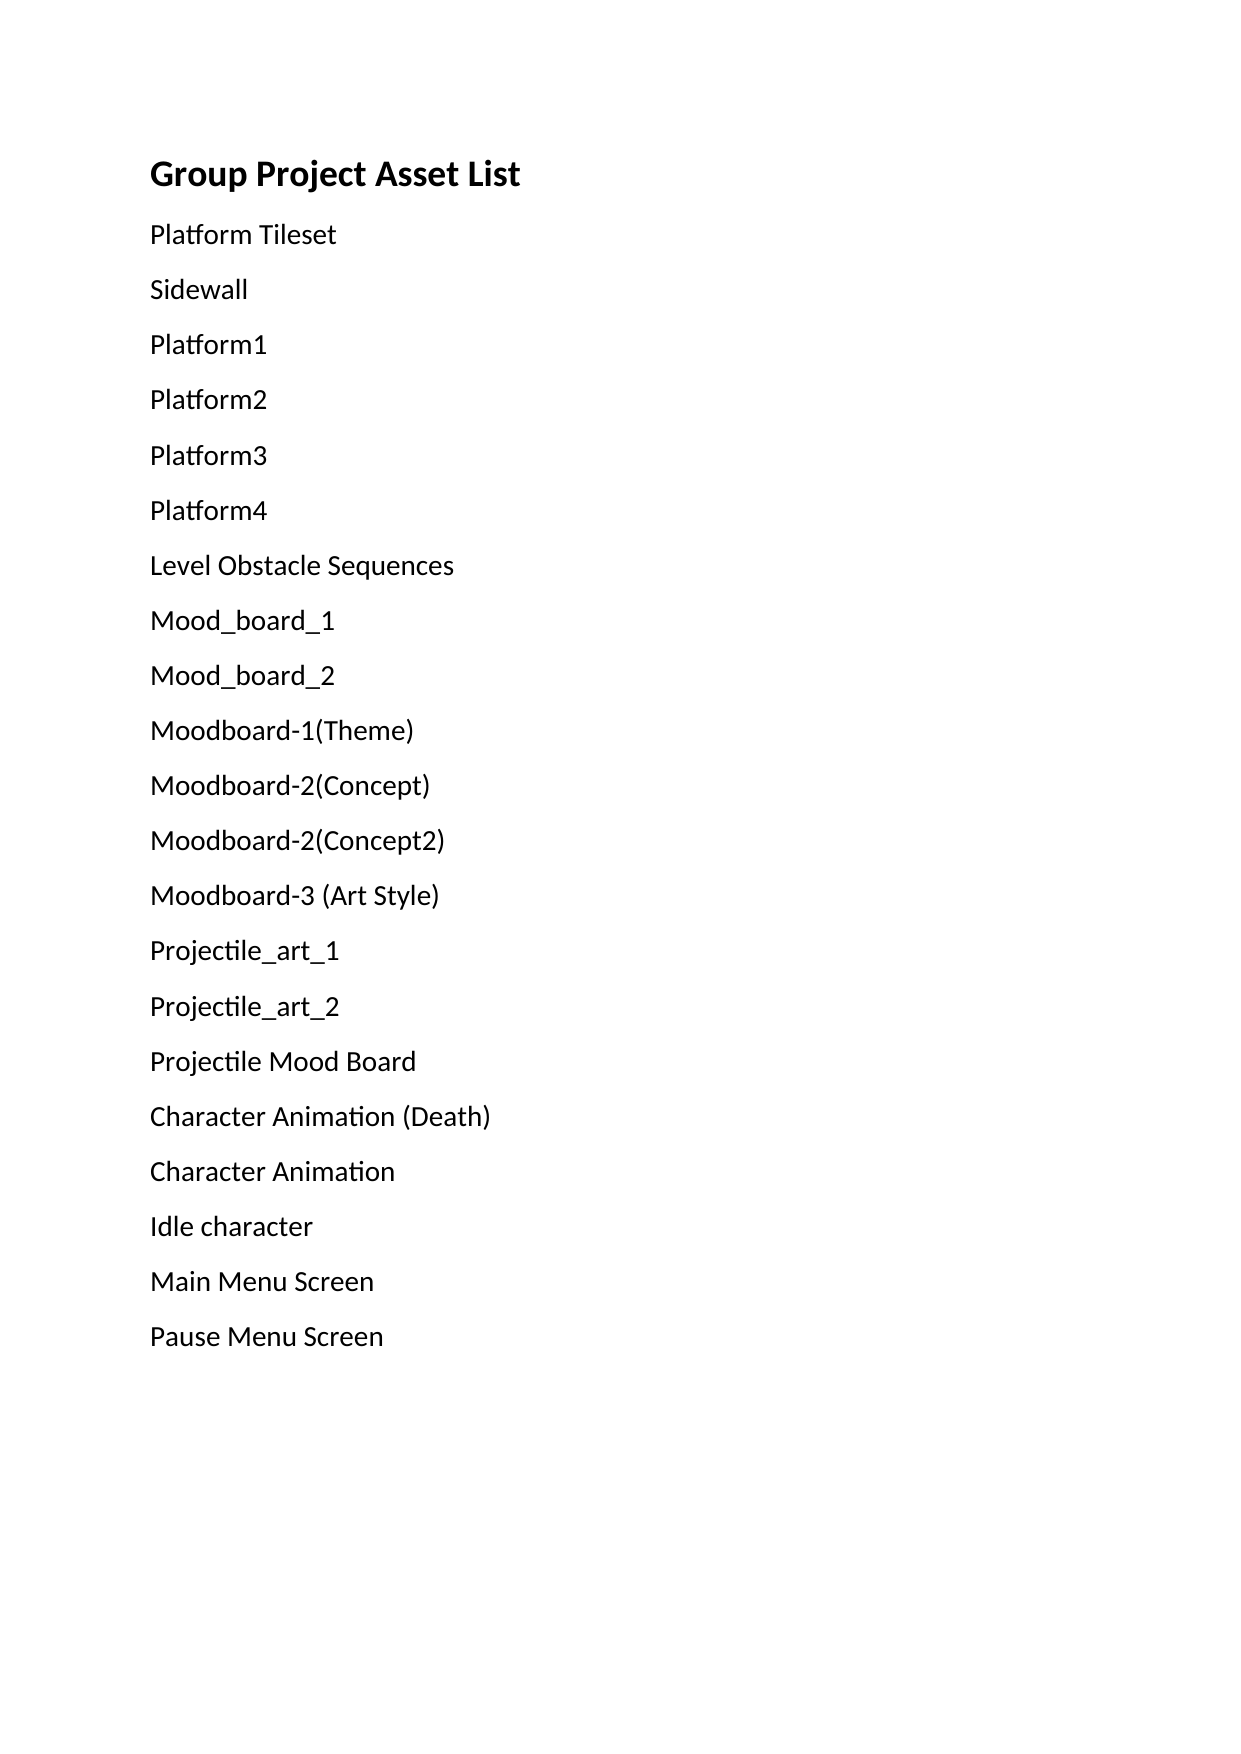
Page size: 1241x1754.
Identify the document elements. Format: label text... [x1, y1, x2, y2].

text Mood_board_2 [150, 657, 1090, 693]
text Platform3 [150, 437, 1090, 472]
text Group Project Asset List [150, 150, 1090, 196]
text Projectile_art_2 [150, 988, 1090, 1023]
text Platform1 [150, 326, 1090, 362]
text Level Obstacle Sequences [150, 547, 1090, 582]
text Moodboard-1(Theme) [150, 712, 1090, 748]
text Moodboard-3 (Art Style) [150, 877, 1090, 913]
text Platform4 [150, 492, 1090, 527]
text Platform Tileset [150, 216, 1090, 252]
text Mood_board_1 [150, 602, 1090, 637]
text Character Animation (Death) [150, 1098, 1090, 1133]
text Platform2 [150, 381, 1090, 417]
text Main Menu Screen [150, 1263, 1090, 1299]
text Moodboard-2(Concept) [150, 767, 1090, 803]
text Projectile_art_1 [150, 932, 1090, 968]
text Pause Menu Screen [150, 1318, 1090, 1354]
text Sidewall [150, 271, 1090, 307]
text Moodboard-2(Concept2) [150, 822, 1090, 858]
text Projectile Mood Board [150, 1043, 1090, 1078]
text Character Animation [150, 1153, 1090, 1188]
text Idle character [150, 1208, 1090, 1244]
